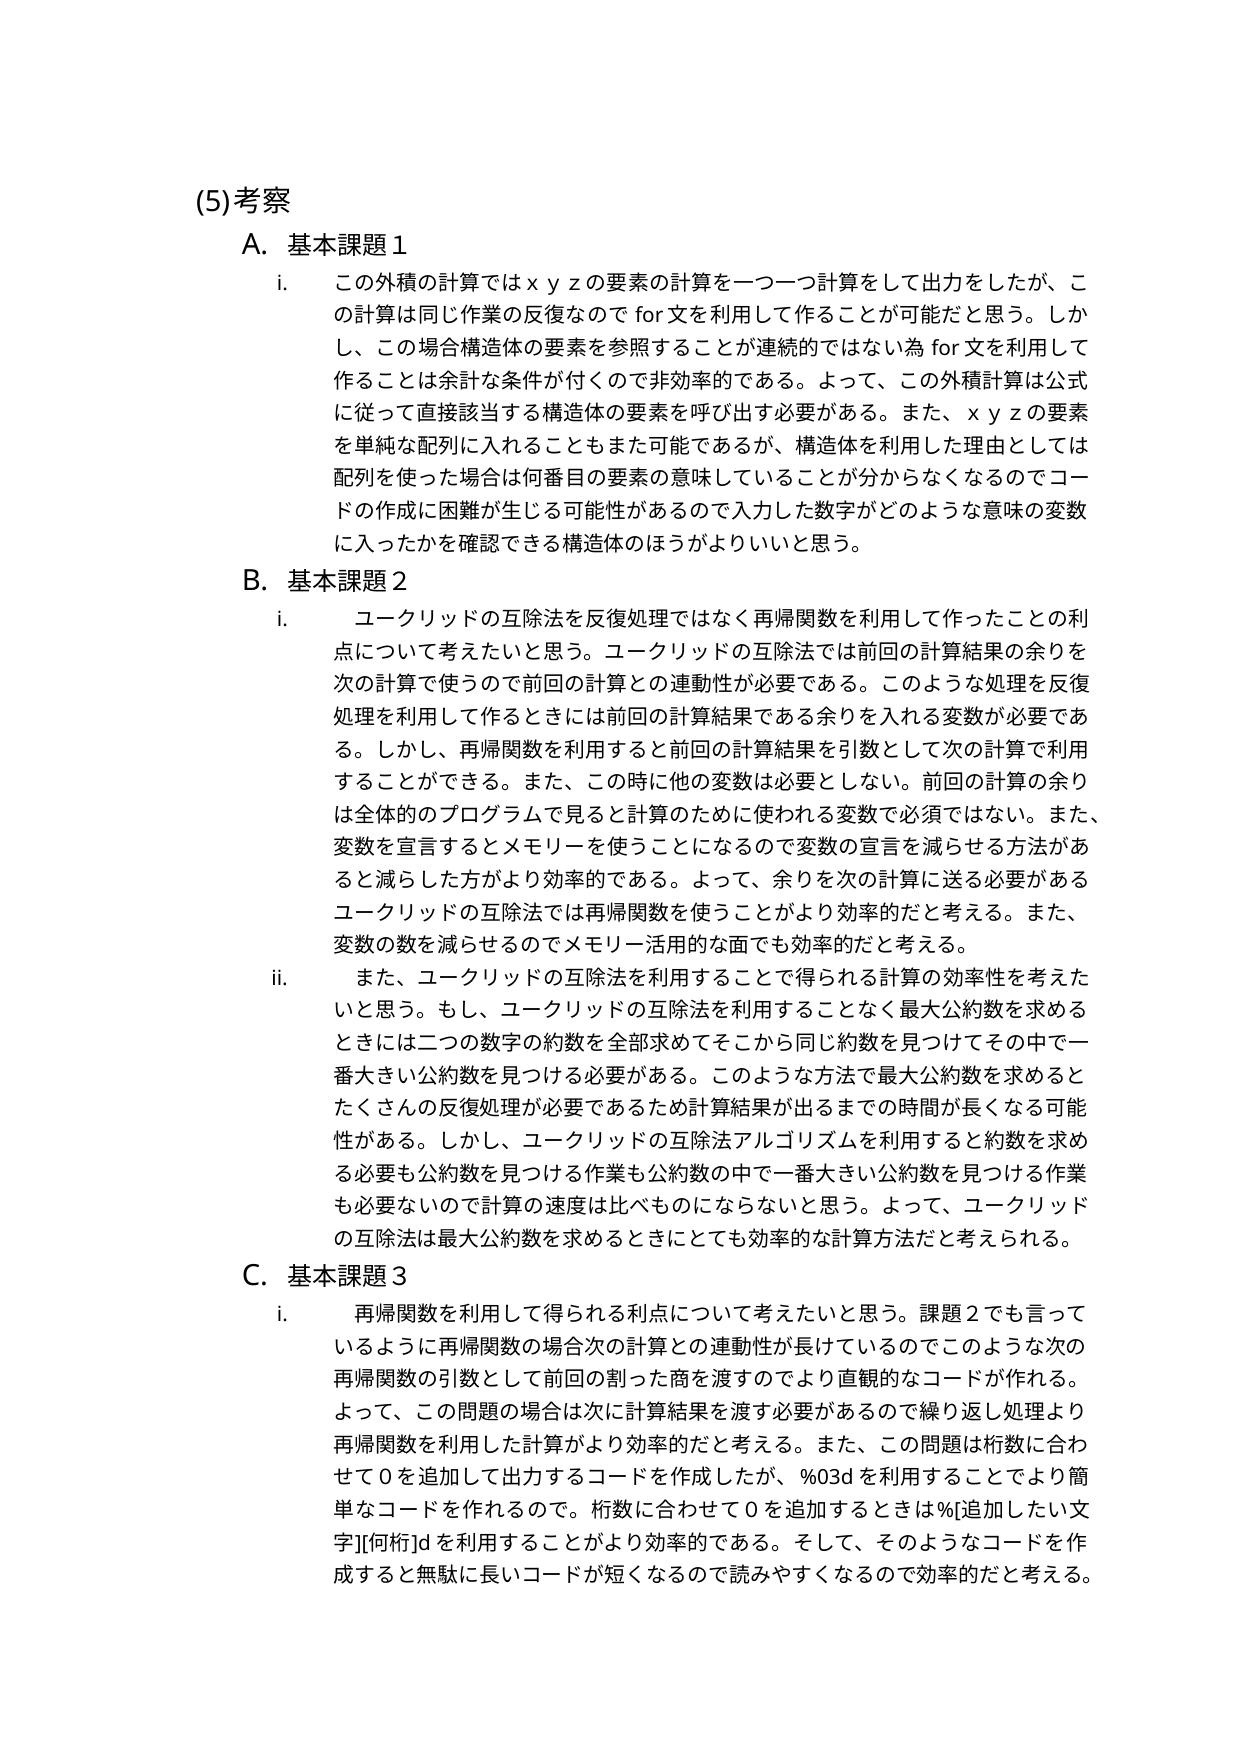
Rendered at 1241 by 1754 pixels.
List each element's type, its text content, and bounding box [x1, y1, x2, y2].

list 基本課題３ [242, 1254, 1090, 1294]
list 考察 [196, 177, 1090, 219]
list 基本課題１ [242, 223, 1090, 263]
list また、ユークリッドの互除法を利用することで得られる計算の効率性を考えたいと思う。もし、ユークリッドの互除法を利用することなく最大公約数を求めるときには二つの数字の約数を全部求めてそこから同じ約数を見つけてその中で一番大きい公約数を見つける必要がある。このような方法で最大公約数を求めるとたくさんの反復処理が必要であるため計算結果が出るまでの時間が長くなる可能性がある。しかし、ユークリッドの互除法アルゴリズムを利用すると約数を求める必要も公約数を見つける作業も公約数の中で一番大きい公約数を見つける作業も必要ないので計算の速度は比べものにならないと思う。よって、ユークリッドの互除法は最大公約数を求めるときにとても効率的な計算方法だと考えられる。 [287, 961, 1090, 1252]
list 再帰関数を利用して得られる利点について考えたいと思う。課題２でも言っているように再帰関数の場合次の計算との連動性が長けているのでこのような次の再帰関数の引数として前回の割った商を渡すのでより直観的なコードが作れる。よって、この問題の場合は次に計算結果を渡す必要があるので繰り返し処理より再帰関数を利用した計算がより効率的だと考える。また、この問題は桁数に合わせて０を追加して出力するコードを作成したが、%03dを利用することでより簡単なコードを作れるので。桁数に合わせて０を追加するときは%[追加したい文字][何桁]dを利用することがより効率的である。そして、そのようなコードを作成すると無駄に長いコードが短くなるので読みやすくなるので効率的だと考える。 [287, 1297, 1090, 1589]
list この外積の計算ではｘｙｚの要素の計算を一つ一つ計算をして出力をしたが、この計算は同じ作業の反復なのでfor文を利用して作ることが可能だと思う。しかし、この場合構造体の要素を参照することが連続的ではない為for文を利用して作ることは余計な条件が付くので非効率的である。よって、この外積計算は公式に従って直接該当する構造体の要素を呼び出す必要がある。また、ｘｙｚの要素を単純な配列に入れることもまた可能であるが、構造体を利用した理由としては配列を使った場合は何番目の要素の意味していることが分からなくなるのでコードの作成に困難が生じる可能性があるので入力した数字がどのような意味の変数に入ったかを確認できる構造体のほうがよりいいと思う。 [287, 266, 1090, 557]
list ユークリッドの互除法を反復処理ではなく再帰関数を利用して作ったことの利点について考えたいと思う。ユークリッドの互除法では前回の計算結果の余りを次の計算で使うので前回の計算との連動性が必要である。このような処理を反復処理を利用して作るときには前回の計算結果である余りを入れる変数が必要である。しかし、再帰関数を利用すると前回の計算結果を引数として次の計算で利用することができる。また、この時に他の変数は必要としない。前回の計算の余りは全体的のプログラムで見ると計算のために使われる変数で必須ではない。また、変数を宣言するとメモリーを使うことになるので変数の宣言を減らせる方法があると減らした方がより効率的である。よって、余りを次の計算に送る必要があるユークリッドの互除法では再帰関数を使うことがより効率的だと考える。また、変数の数を減らせるのでメモリー活用的な面でも効率的だと考える。 [287, 602, 1090, 959]
list 基本課題２ [242, 559, 1090, 599]
